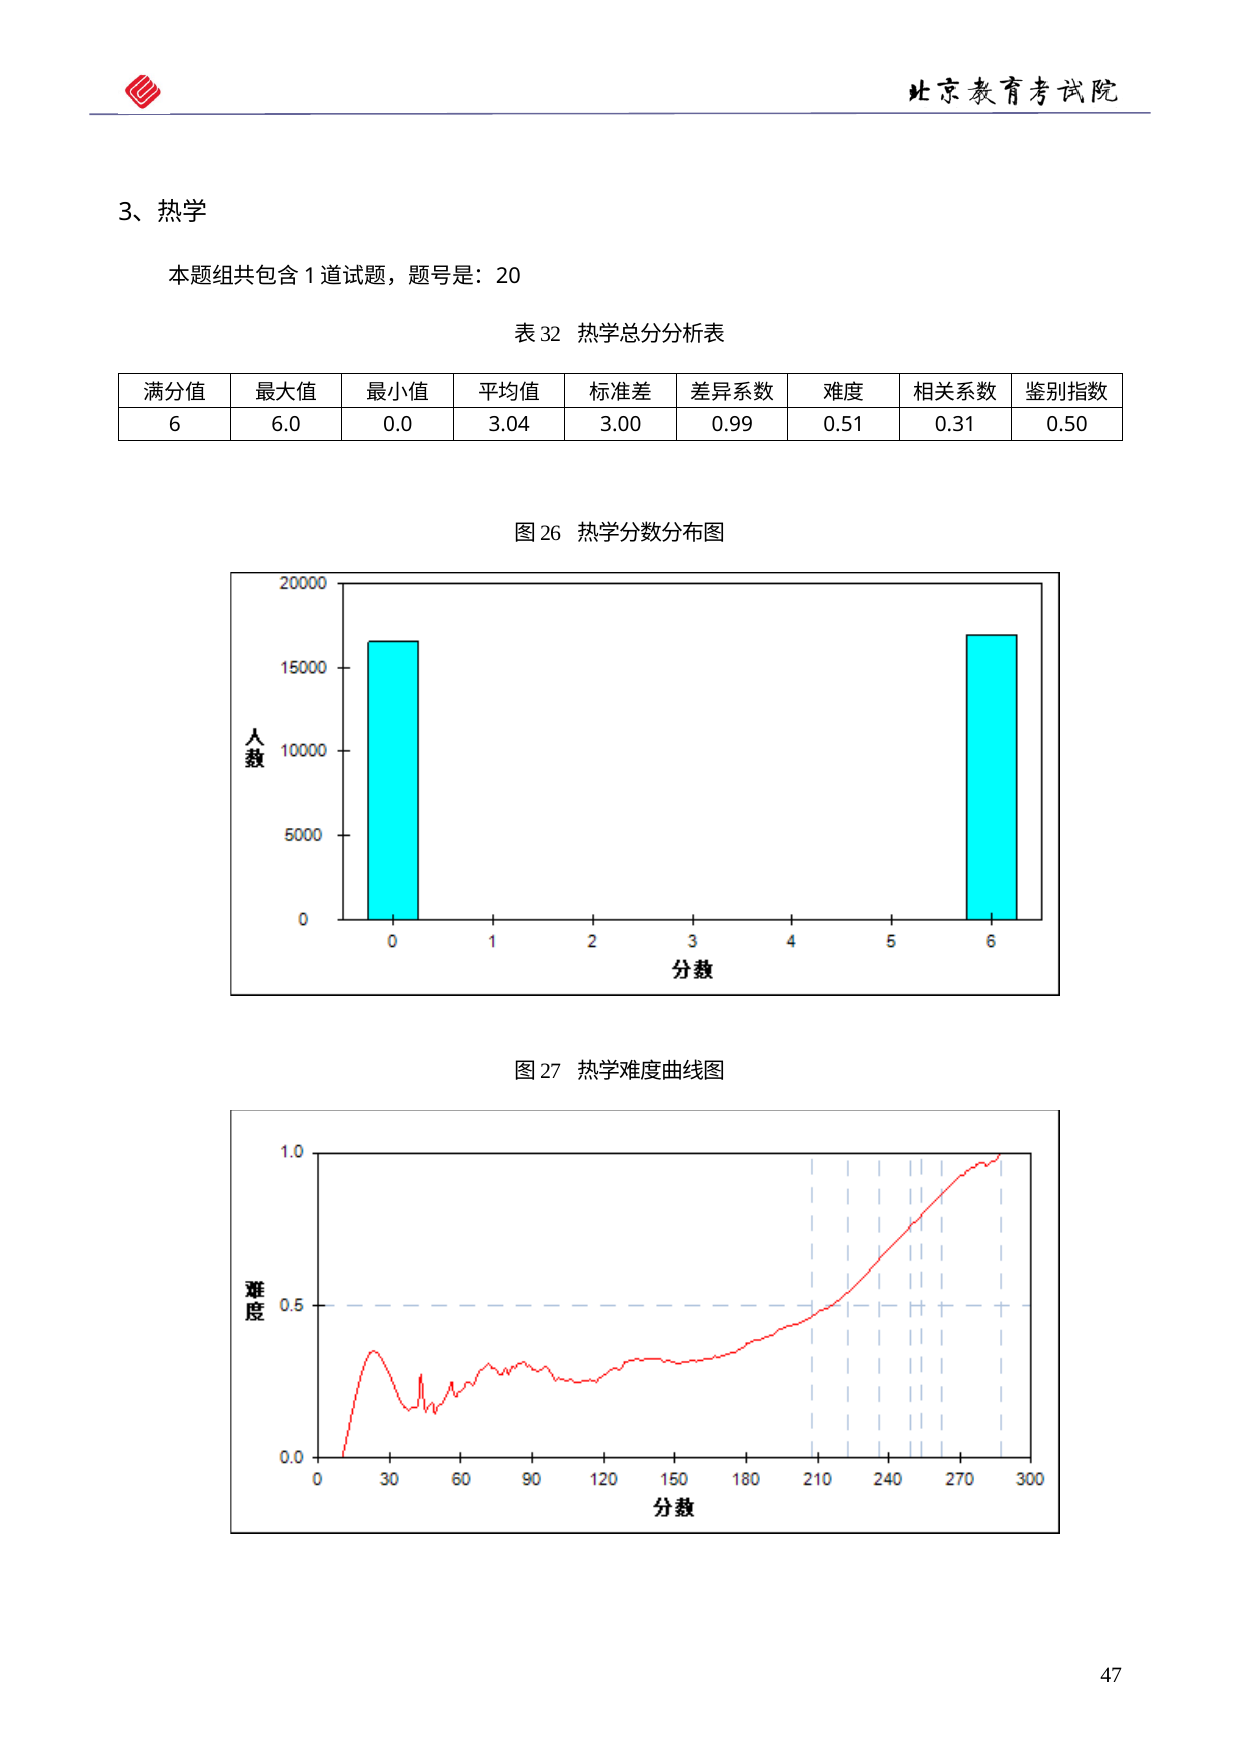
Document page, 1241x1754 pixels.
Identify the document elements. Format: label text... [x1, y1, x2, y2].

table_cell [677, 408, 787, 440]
picture [118, 71, 170, 114]
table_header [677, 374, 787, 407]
picture [230, 572, 1060, 996]
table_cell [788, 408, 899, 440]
picture [230, 1110, 1060, 1534]
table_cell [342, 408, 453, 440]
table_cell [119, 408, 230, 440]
text 本题组共包含1道试题，题号是：20 [168, 258, 1122, 291]
title 热学 [118, 177, 1122, 242]
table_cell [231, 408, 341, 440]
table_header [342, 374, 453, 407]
text 图 27 热学难度曲线图 [118, 1052, 1122, 1085]
text 表 32 热学总分分析表 [118, 316, 1122, 348]
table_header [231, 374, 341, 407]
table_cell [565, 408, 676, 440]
text 图 26 热学分数分布图 [118, 515, 1122, 547]
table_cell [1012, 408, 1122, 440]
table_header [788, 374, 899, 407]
picture [909, 71, 1123, 108]
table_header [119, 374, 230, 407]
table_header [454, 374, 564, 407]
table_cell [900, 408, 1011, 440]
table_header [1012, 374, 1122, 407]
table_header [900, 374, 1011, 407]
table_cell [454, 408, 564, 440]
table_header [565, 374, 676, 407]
